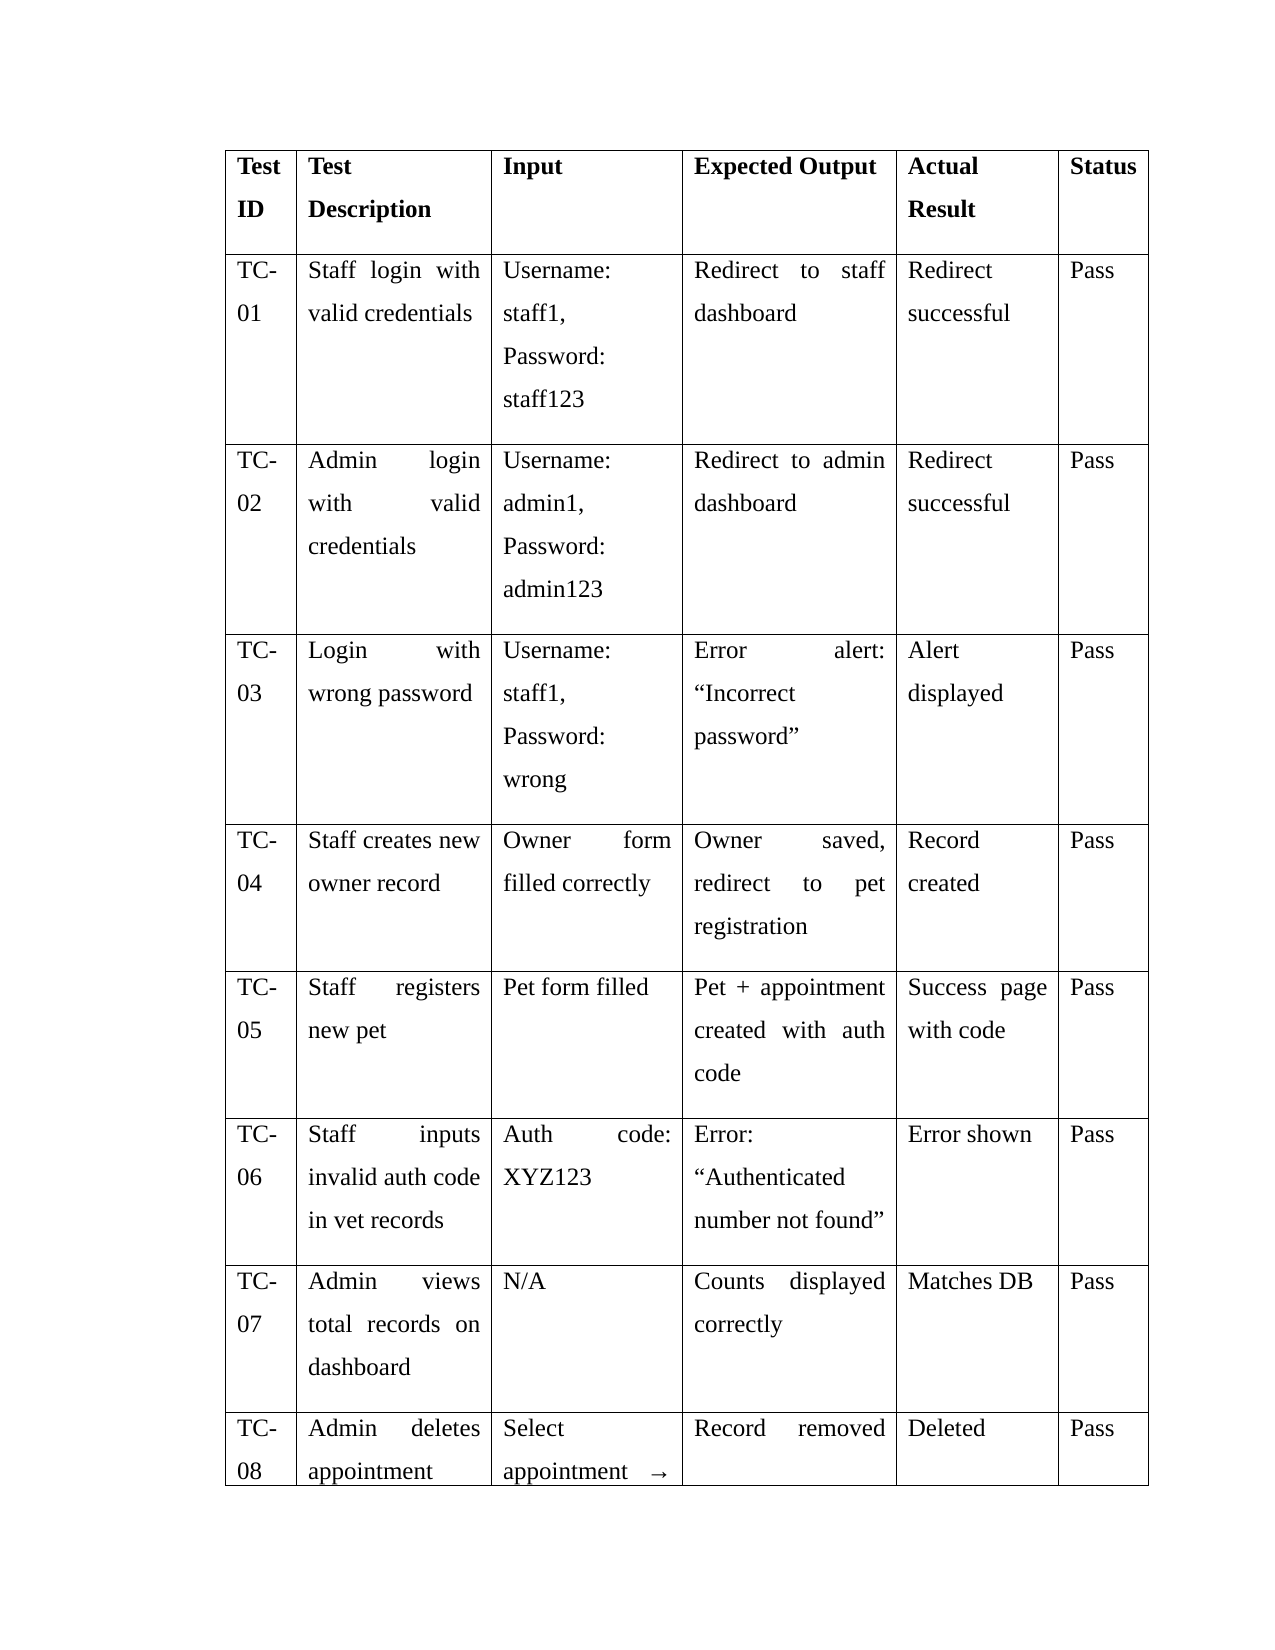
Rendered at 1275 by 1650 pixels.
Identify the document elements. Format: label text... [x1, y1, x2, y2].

table_cell Admin login with valid credentials [297, 445, 491, 634]
table_cell Redirect successful [897, 255, 1058, 444]
table_cell TC-08 [226, 1413, 296, 1485]
table_cell Alert displayed [897, 635, 1058, 824]
table_cell TC-01 [226, 255, 296, 444]
table_cell Pass [1059, 1266, 1148, 1412]
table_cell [683, 1413, 896, 1485]
table_cell TC-02 [226, 445, 296, 634]
table_cell N/A [492, 1266, 682, 1412]
table_cell Redirect to staff dashboard [683, 255, 896, 444]
table_cell Counts displayed correctly [683, 1266, 896, 1412]
table_cell Pass [1059, 1119, 1148, 1265]
table_cell Pass [1059, 445, 1148, 634]
table_cell Admin views total records on dashboard [297, 1266, 491, 1412]
table_cell Redirect successful [897, 445, 1058, 634]
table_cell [297, 1413, 491, 1485]
table_cell TC-05 [226, 972, 296, 1118]
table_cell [897, 1413, 1058, 1485]
table_cell Pass [1059, 1413, 1148, 1485]
table_cell Error alert: “Incorrect password” [683, 635, 896, 824]
table_cell TC-07 [226, 1266, 296, 1412]
table_cell Pass [1059, 255, 1148, 444]
table_cell TC-03 [226, 635, 296, 824]
table_cell Error shown [897, 1119, 1058, 1265]
table_cell Staff creates new owner record [297, 825, 491, 971]
table_header Status [1059, 151, 1148, 254]
table_cell Matches DB [897, 1266, 1058, 1412]
table_cell Owner saved, redirect to pet registration [683, 825, 896, 971]
table_cell Pass [1059, 972, 1148, 1118]
table_cell Login with wrong password [297, 635, 491, 824]
table_header Actual Result [897, 151, 1058, 254]
table_cell Pass [1059, 825, 1148, 971]
table_cell Auth code: XYZ123 [492, 1119, 682, 1265]
table_header Test Description [297, 151, 491, 254]
table_cell TC-04 [226, 825, 296, 971]
table_cell Pet form filled [492, 972, 682, 1118]
table_header Expected Output [683, 151, 896, 254]
table_cell Pass [1059, 635, 1148, 824]
table_cell Error: “Authenticated number not found” [683, 1119, 896, 1265]
table_cell Owner form filled correctly [492, 825, 682, 971]
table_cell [492, 1413, 682, 1485]
table_cell Record created [897, 825, 1058, 971]
table_cell TC-06 [226, 1119, 296, 1265]
table_header Input [492, 151, 682, 254]
table_cell Staff inputs invalid auth code in vet records [297, 1119, 491, 1265]
table_header Test ID [226, 151, 296, 254]
table_cell Username: staff1, Password: staff123 [492, 255, 682, 444]
table_cell Username: staff1, Password: wrong [492, 635, 682, 824]
table_cell Staff login with valid credentials [297, 255, 491, 444]
table_cell Pet + appointment created with auth code [683, 972, 896, 1118]
table_cell Redirect to admin dashboard [683, 445, 896, 634]
table_cell Staff registers new pet [297, 972, 491, 1118]
table_cell Success page with code [897, 972, 1058, 1118]
table_cell Username: admin1, Password: admin123 [492, 445, 682, 634]
